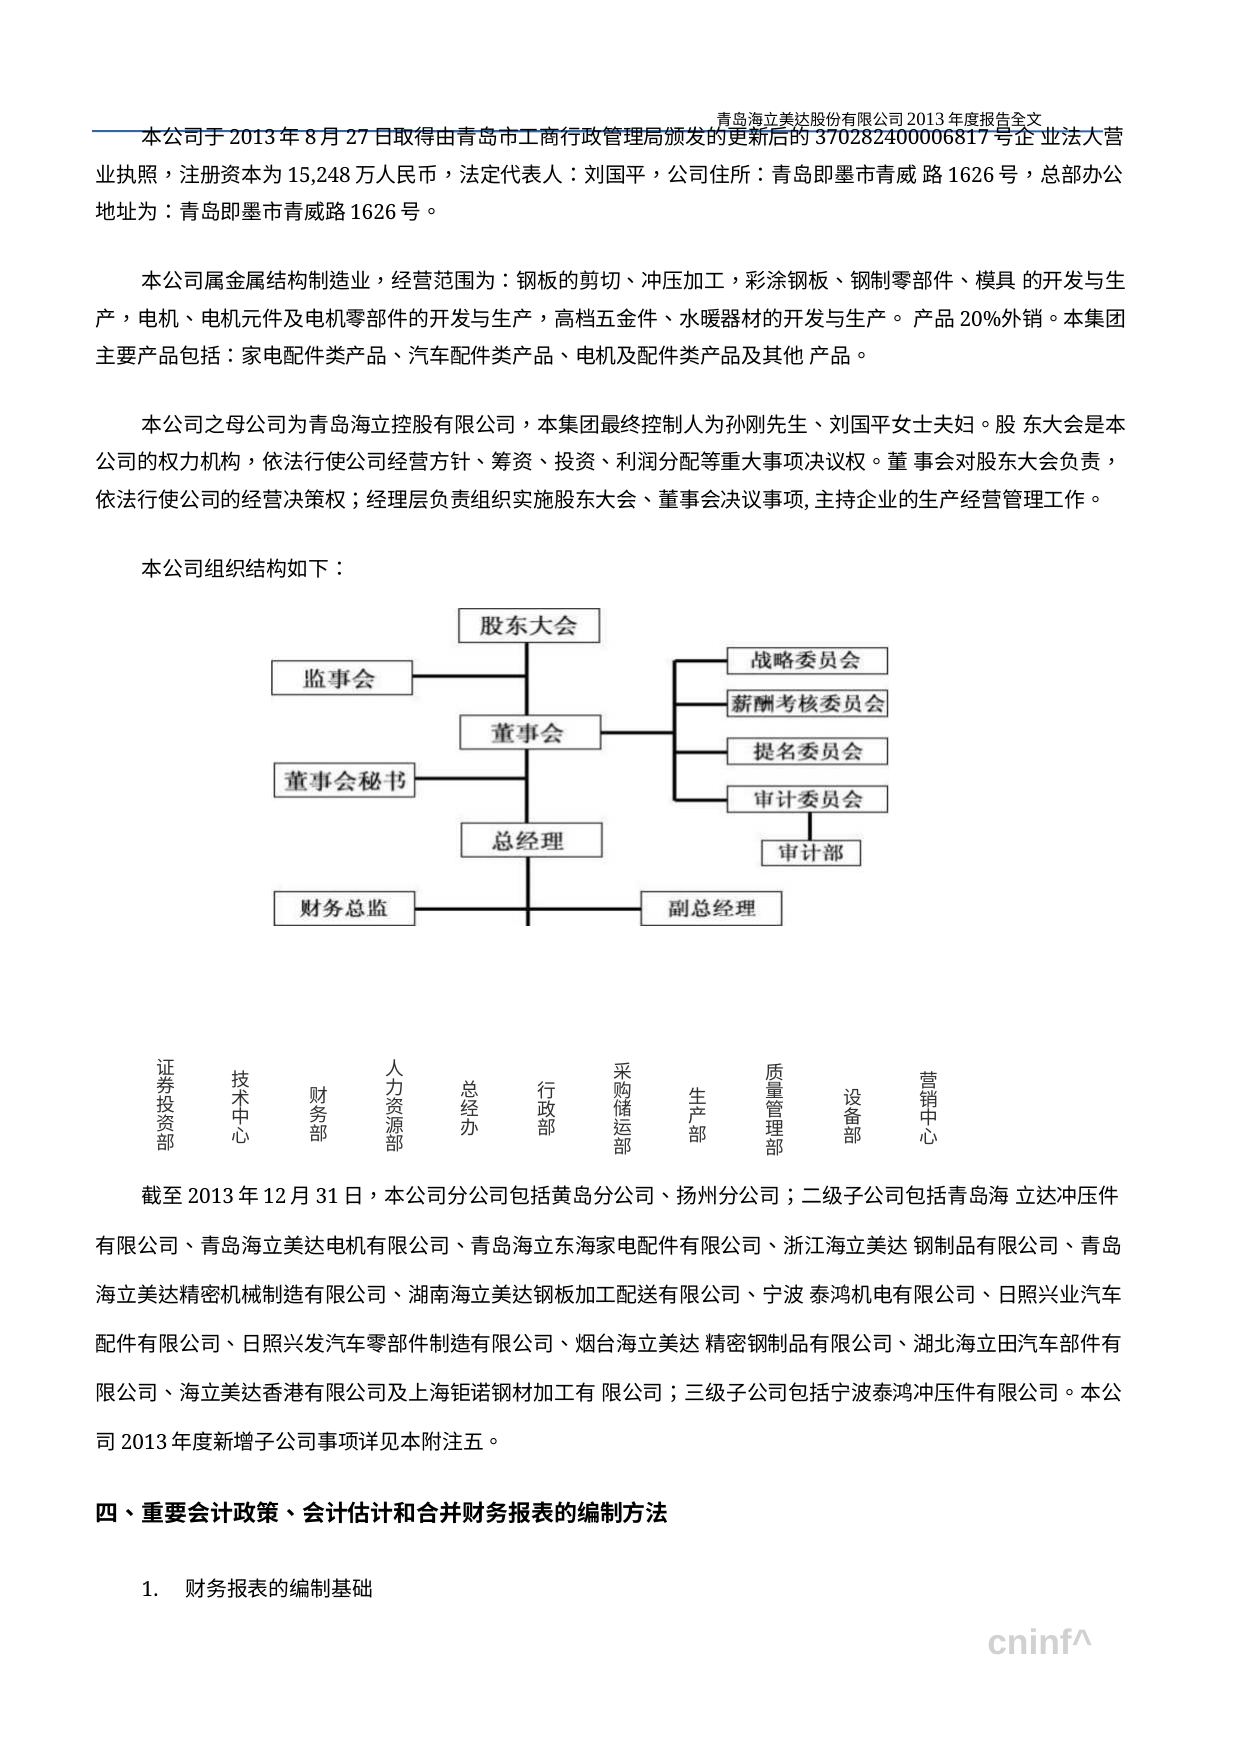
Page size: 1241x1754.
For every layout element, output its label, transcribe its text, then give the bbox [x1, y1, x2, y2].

text 本公司之母公司为青岛海立控股有限公司，本集团最终控制人为孙刚先生、刘国平女士夫妇。股 东大会是本公司的权力机构，依法行使公司经营方针、筹资、投资、利润分配等重大事项决议权。董 事会对股东大会负责，依法行使公司的经营决策权；经理层负责组织实施股东大会、董事会决议事项, 主持企业的生产经营管理工作。 [96, 402, 1135, 515]
text 本公司属金属结构制造业，经营范围为：钢板的剪切、冲压加工，彩涂钢板、钢制零部件、模具 的开发与生产，电机、电机元件及电机零部件的开发与生产，高档五金件、水暖器材的开发与生产。 产品20%外销。本集团主要产品包括：家电配件类产品、汽车配件类产品、电机及配件类产品及其他 产品。 [96, 258, 1135, 371]
text 本公司于2013年8月27日取得由青岛市工商行政管理局颁发的更新后的370282400006817号企 业法人营业执照，注册资本为15,248万人民币，法定代表人：刘国平，公司住所：青岛即墨市青威 路1626号，总部办公地址为：青岛即墨市青威路1626号。 [96, 115, 1135, 227]
text 截至2013年12月31日，本公司分公司包括黄岛分公司、扬州分公司；二级子公司包括青岛海 立达冲压件有限公司、青岛海立美达电机有限公司、青岛海立东海家电配件有限公司、浙江海立美达 钢制品有限公司、青岛海立美达精密机械制造有限公司、湖南海立美达钢板加工配送有限公司、宁波 泰鸿机电有限公司、日照兴业汽车配件有限公司、日照兴发汽车零部件制造有限公司、烟台海立美达 精密钢制品有限公司、湖北海立田汽车部件有限公司、海立美达香港有限公司及上海钜诺钢材加工有 限公司；三级子公司包括宁波泰鸿冲压件有限公司。本公司2013年度新增子公司事项详见本附注五。 [96, 1165, 1135, 1460]
text 本公司组织结构如下： [96, 546, 1135, 583]
text 四、重要会计政策、会计估计和合并财务报表的编制方法 [96, 1491, 1135, 1528]
list 财务报表的编制基础 [96, 1566, 1135, 1603]
picture [271, 608, 889, 926]
